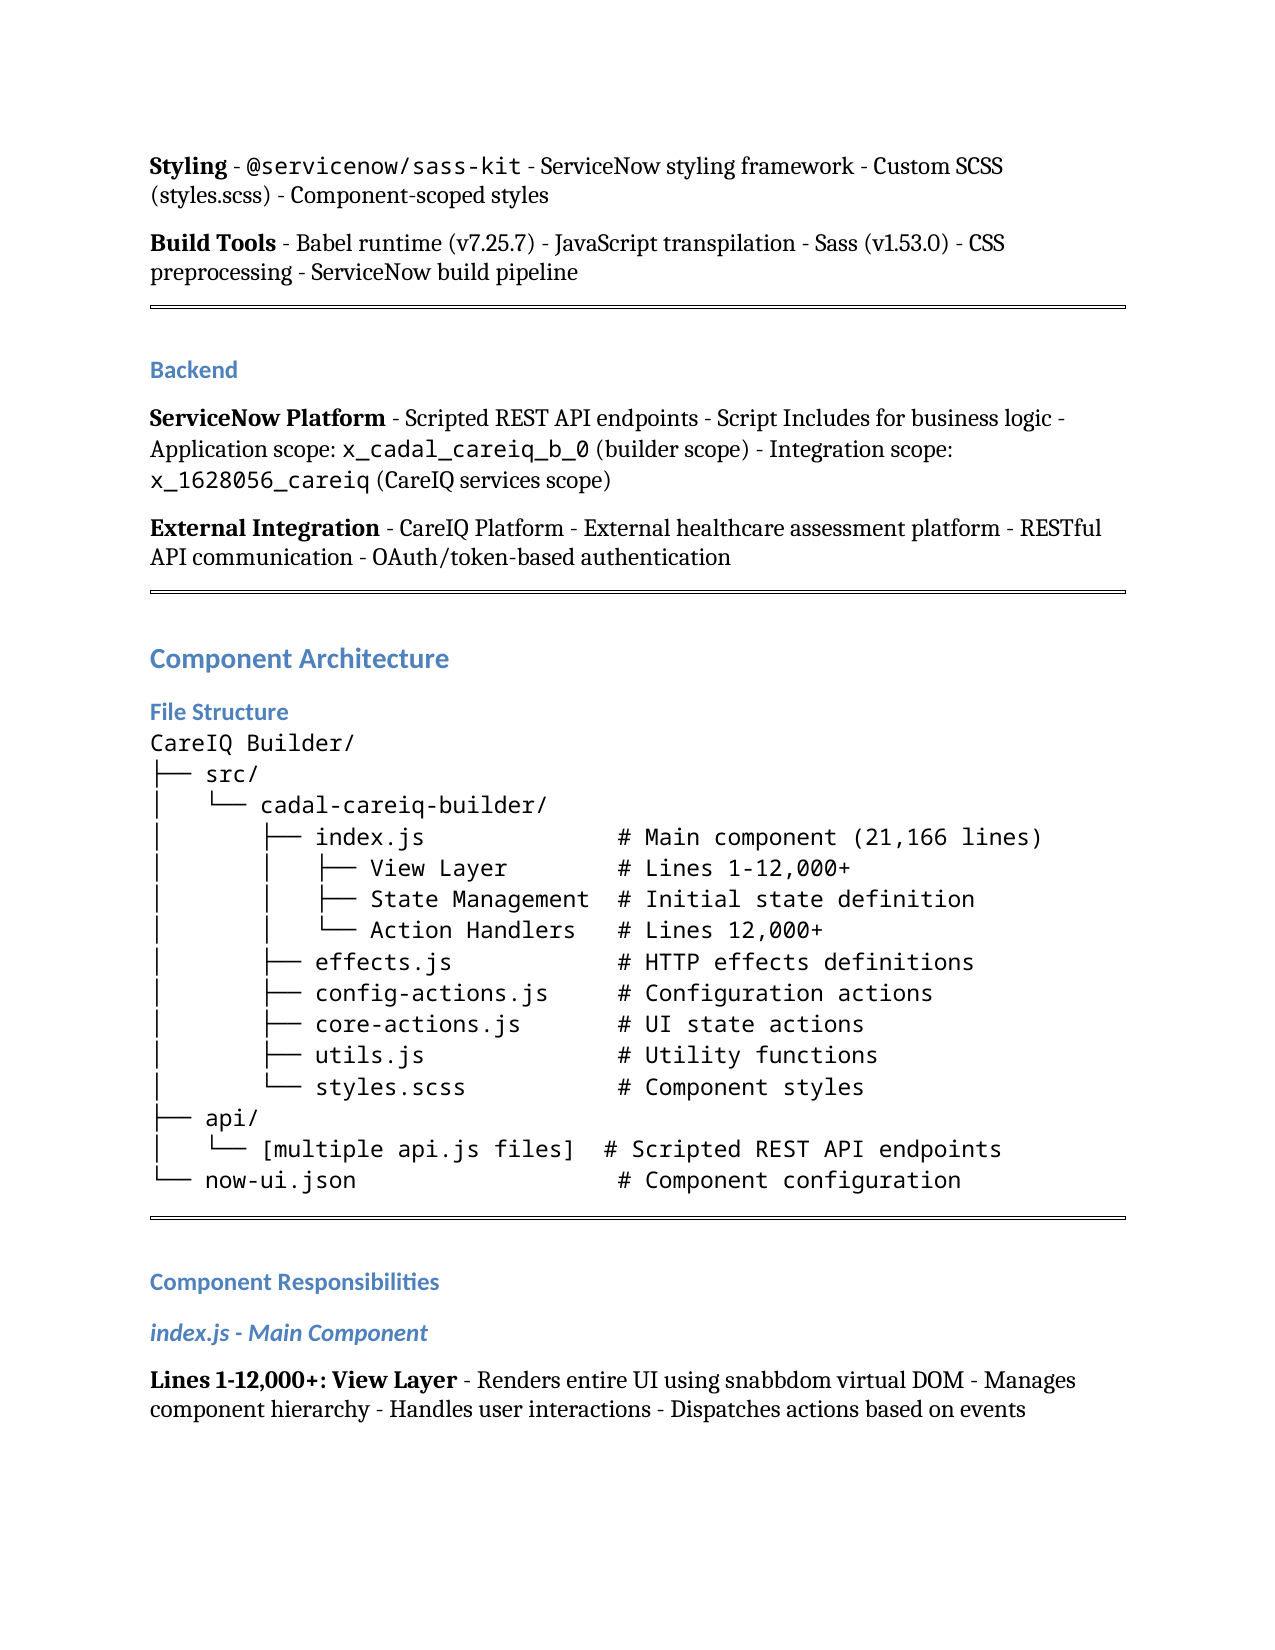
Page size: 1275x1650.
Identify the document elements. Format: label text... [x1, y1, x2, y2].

text ServiceNow Platform - Scripted REST API endpoints - Script Includes for business logic - Application scope: x_cadal_careiq_b_0 (builder scope) - Integration scope: x_1628056_careiq (CareIQ services scope) [150, 404, 1125, 495]
subtitle Backend [150, 354, 1125, 385]
subtitle index.js - Main Component [150, 1317, 1125, 1348]
text Lines 1-12,000+: View Layer - Renders entire UI using snabbdom virtual DOM - Manages component hierarchy - Handles user interactions - Dispatches actions based on events [150, 1366, 1125, 1424]
text CareIQ Builder/ ├── src/ │ └── cadal-careiq-builder/ │ ├── index.js # Main component (21,166 lines) │ │ ├── View Layer # Lines 1-12,000+ │ │ ├── State Management # Initial state definition │ │ └── Action Handlers # Lines 12,000+ │ ├── effects.js # HTTP effects definitions │ ├── config-actions.js # Configuration actions │ ├── core-actions.js # UI state actions │ ├── utils.js # Utility functions │ └── styles.scss # Component styles ├── api/ │ └── [multiple api.js files] # Scripted REST API endpoints └── now-ui.json # Component configuration [150, 727, 1125, 1195]
text External Integration - CareIQ Platform - External healthcare assessment platform - RESTful API communication - OAuth/token-based authentication [150, 514, 1125, 571]
subtitle Component Architecture [150, 640, 1125, 675]
subtitle Component Responsibilities [150, 1266, 1125, 1296]
text Build Tools - Babel runtime (v7.25.7) - JavaScript transpilation - Sass (v1.53.0) - CSS preprocessing - ServiceNow build pipeline [150, 229, 1125, 286]
subtitle File Structure [150, 696, 1125, 727]
text Styling - @servicenow/sass-kit - ServiceNow styling framework - Custom SCSS (styles.scss) - Component-scoped styles [150, 150, 1125, 210]
